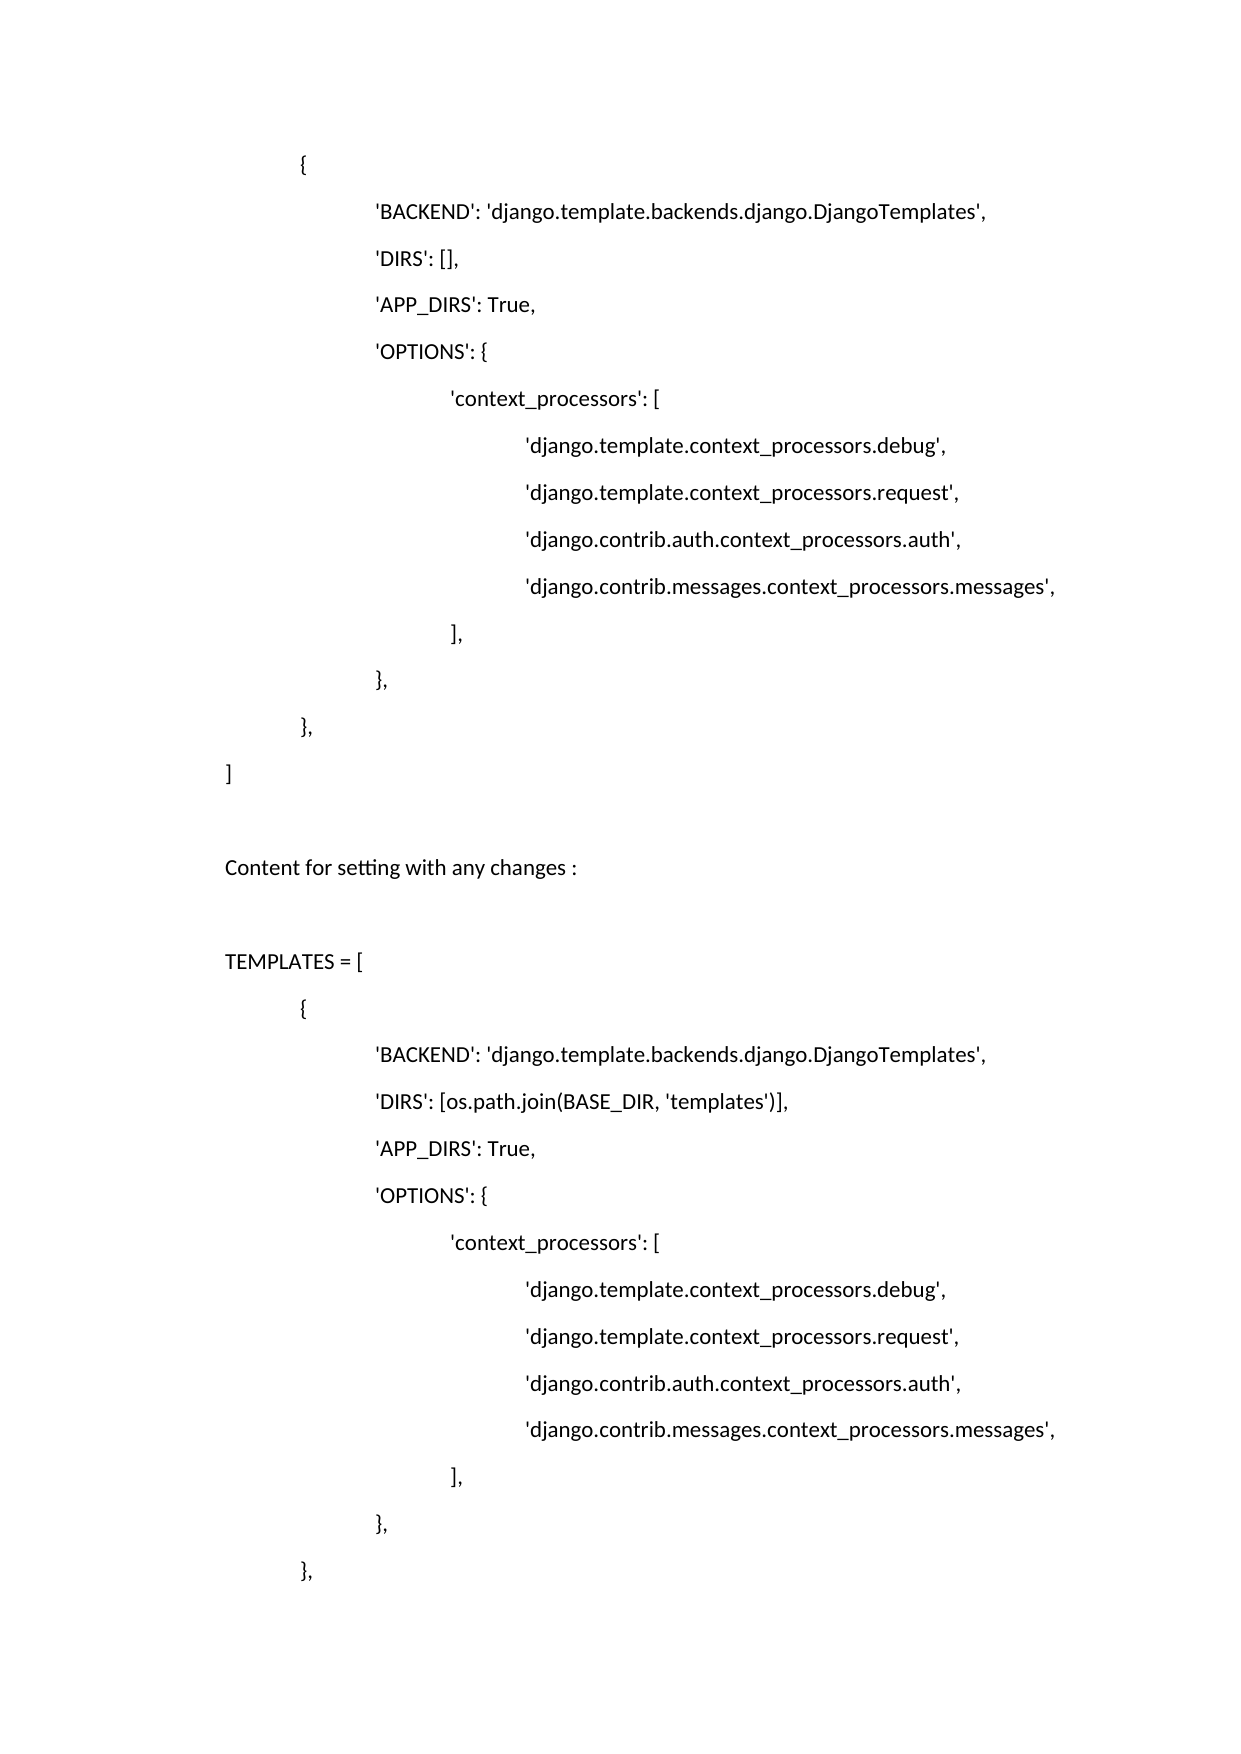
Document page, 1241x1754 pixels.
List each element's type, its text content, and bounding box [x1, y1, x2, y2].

text 'BACKEND': 'django.template.backends.django.DjangoTemplates', [150, 197, 1090, 225]
text 'APP_DIRS': True, [150, 291, 1090, 319]
text TEMPLATES = [ [150, 947, 1090, 975]
text { [150, 994, 1090, 1022]
text ], [150, 619, 1090, 647]
text 'django.template.context_processors.request', [150, 1322, 1090, 1350]
text }, [150, 1509, 1090, 1537]
text 'BACKEND': 'django.template.backends.django.DjangoTemplates', [150, 1041, 1090, 1069]
text 'django.template.context_processors.request', [150, 478, 1090, 506]
text Content for setting with any changes : [150, 853, 1090, 881]
text { [150, 150, 1090, 178]
text 'django.contrib.auth.context_processors.auth', [150, 525, 1090, 553]
text ] [150, 759, 1090, 787]
text 'django.template.context_processors.debug', [150, 1275, 1090, 1303]
text ], [150, 1462, 1090, 1491]
text 'DIRS': [os.path.join(BASE_DIR, 'templates')], [150, 1087, 1090, 1116]
text 'DIRS': [], [150, 244, 1090, 272]
text 'django.contrib.messages.context_processors.messages', [150, 1416, 1090, 1444]
text 'OPTIONS': { [150, 1181, 1090, 1209]
text }, [150, 1556, 1090, 1584]
text }, [150, 666, 1090, 694]
text 'django.contrib.messages.context_processors.messages', [150, 572, 1090, 600]
text 'context_processors': [ [150, 1228, 1090, 1256]
text }, [150, 712, 1090, 741]
text 'django.template.context_processors.debug', [150, 431, 1090, 459]
text 'context_processors': [ [150, 384, 1090, 412]
text 'django.contrib.auth.context_processors.auth', [150, 1369, 1090, 1397]
text 'APP_DIRS': True, [150, 1134, 1090, 1162]
text 'OPTIONS': { [150, 337, 1090, 366]
